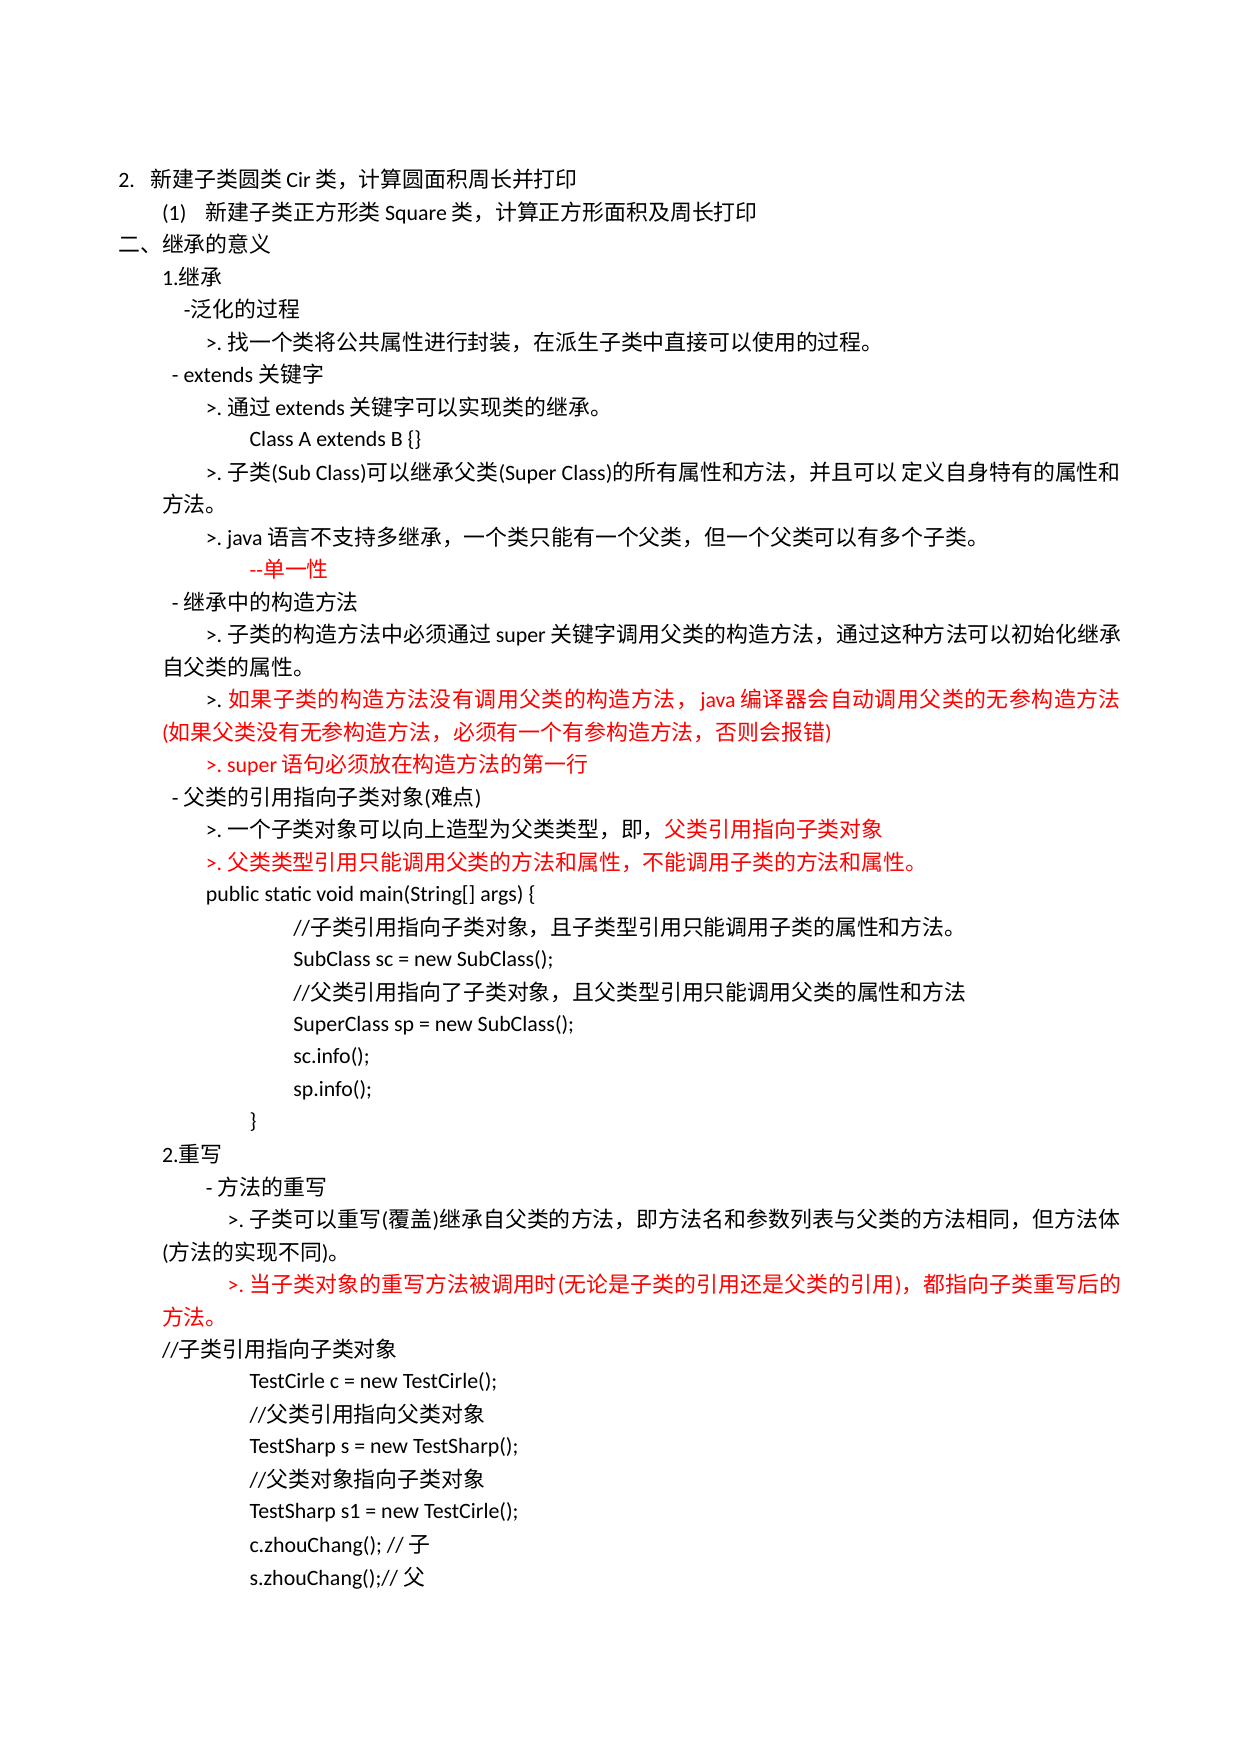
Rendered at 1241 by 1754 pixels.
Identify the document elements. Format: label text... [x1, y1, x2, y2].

text - 方法的重写 [162, 1169, 1122, 1202]
text -泛化的过程 [118, 292, 1122, 324]
text sc.info(); [162, 1039, 1122, 1072]
text //子类引用指向子类对象，且子类型引用只能调用子类的属性和方法。 [162, 909, 1122, 942]
list 新建子类圆类Cir类，计算圆面积周长并打印 [118, 162, 1122, 194]
text } [162, 1104, 1122, 1137]
text --单一性 [206, 552, 1122, 584]
text //父类引用指向父类对象 [118, 1397, 1122, 1429]
text >. 父类类型引用只能调用父类的方法和属性，不能调用子类的方法和属性。 [162, 844, 1122, 877]
text - 继承中的构造方法 [118, 584, 1122, 617]
text - 父类的引用指向子类对象(难点) [118, 779, 1122, 812]
text >. 如果子类的构造方法没有调用父类的构造方法，java编译器会自动调用父类的无参构造方法(如果父类没有无参构造方法，必须有一个有参构造方法，否则会报错) [162, 682, 1122, 747]
text SuperClass sp = new SubClass(); [162, 1007, 1122, 1039]
text Class A extends B {} [206, 422, 1122, 454]
text TestSharp s1 = new TestCirle(); [118, 1494, 1122, 1527]
text >. 子类的构造方法中必须通过super关键字调用父类的构造方法，通过这种方法可以初始化继承自父类的属性。 [162, 617, 1122, 682]
text c.zhouChang(); // 子 [118, 1527, 1122, 1559]
text >. super语句必须放在构造方法的第一行 [162, 747, 1122, 779]
text >. 一个子类对象可以向上造型为父类类型，即，父类引用指向子类对象 [162, 812, 1122, 844]
text >. java语言不支持多继承，一个类只能有一个父类，但一个父类可以有多个子类。 [162, 519, 1122, 552]
text public static void main(String[] args) { [162, 877, 1122, 909]
text 1.继承 [118, 259, 1122, 292]
text >. 子类可以重写(覆盖)继承自父类的方法，即方法名和参数列表与父类的方法相同，但方法体(方法的实现不同)。 [162, 1202, 1122, 1267]
text >. 子类(Sub Class)可以继承父类(Super Class)的所有属性和方法，并且可以 定义自身特有的属性和方法。 [162, 454, 1122, 519]
text TestSharp s = new TestSharp(); [118, 1429, 1122, 1462]
text 二、继承的意义 [118, 227, 1122, 259]
text //子类引用指向子类对象 [118, 1332, 1122, 1364]
text s.zhouChang();// 父 [118, 1559, 1122, 1592]
text //父类引用指向了子类对象，且父类型引用只能调用父类的属性和方法 [162, 974, 1122, 1007]
text SubClass sc = new SubClass(); [162, 942, 1122, 974]
text TestCirle c = new TestCirle(); [118, 1364, 1122, 1397]
text sp.info(); [162, 1072, 1122, 1104]
text >. 找一个类将公共属性进行封装，在派生子类中直接可以使用的过程。 [118, 324, 1122, 357]
text >. 当子类对象的重写方法被调用时(无论是子类的引用还是父类的引用)，都指向子类重写后的方法。 [162, 1267, 1122, 1332]
text //父类对象指向子类对象 [118, 1462, 1122, 1494]
text - extends 关键字 [118, 357, 1122, 389]
list 新建子类正方形类Square类，计算正方形面积及周长打印 [162, 194, 1122, 227]
text >. 通过extends关键字可以实现类的继承。 [162, 389, 1122, 422]
text 2.重写 [118, 1137, 1122, 1169]
